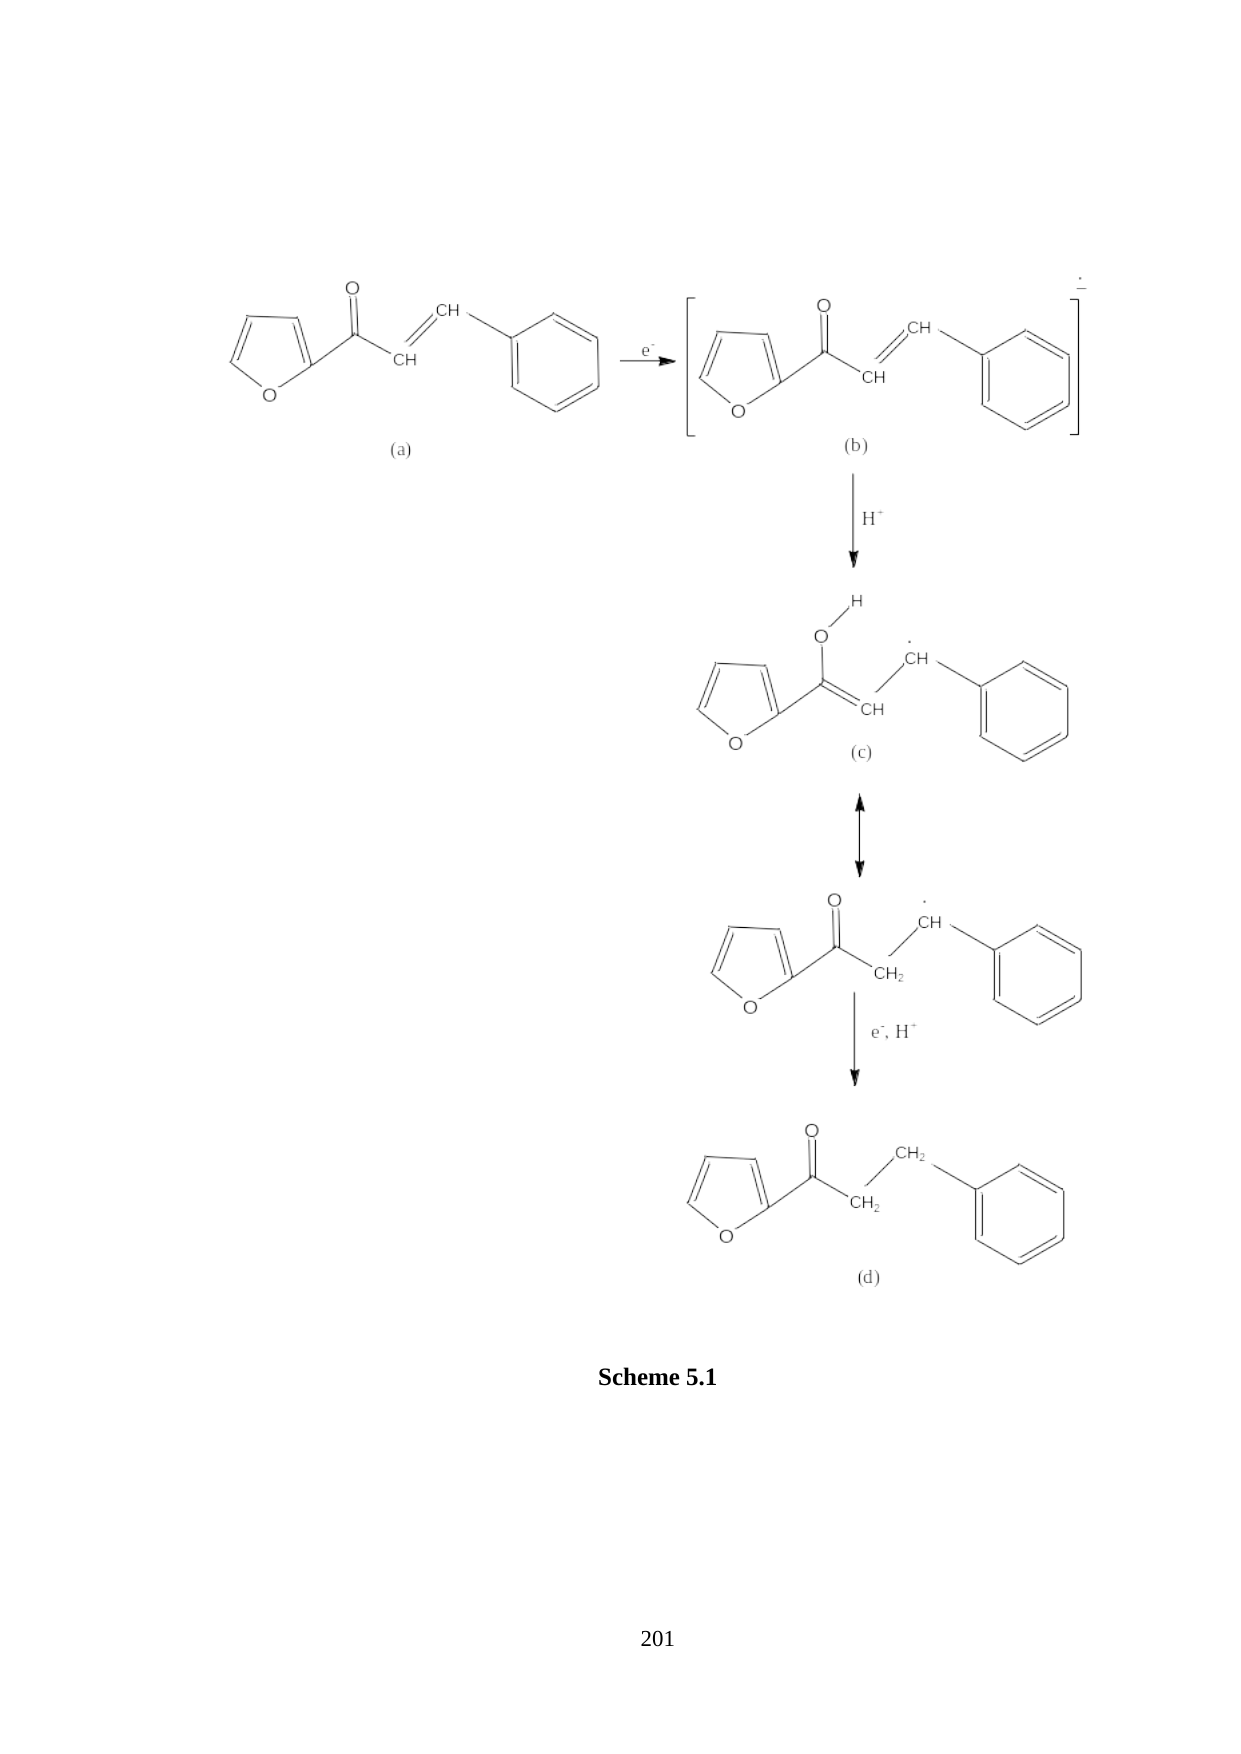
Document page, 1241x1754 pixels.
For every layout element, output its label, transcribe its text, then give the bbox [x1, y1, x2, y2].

text Scheme 5.1 [225, 1362, 1090, 1391]
